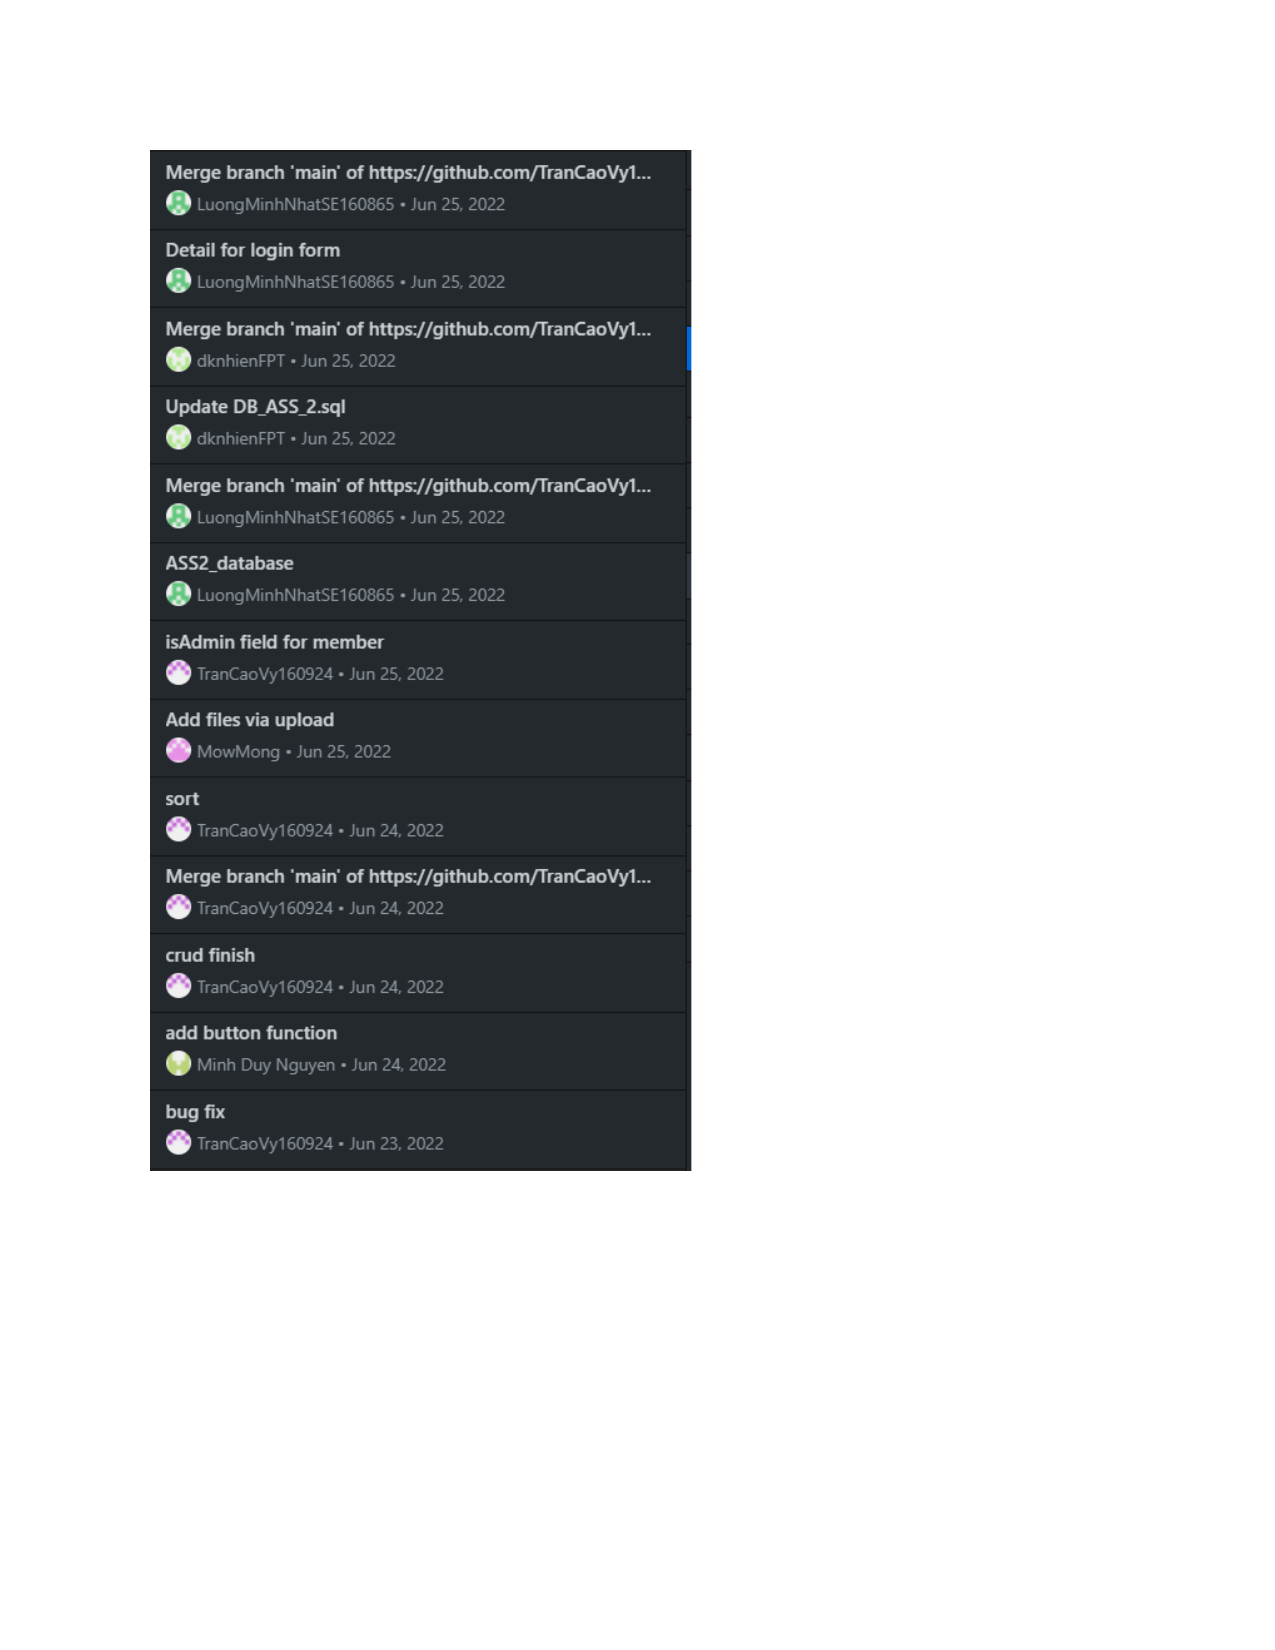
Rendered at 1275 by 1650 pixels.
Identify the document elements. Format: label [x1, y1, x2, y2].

picture [150, 150, 692, 1171]
